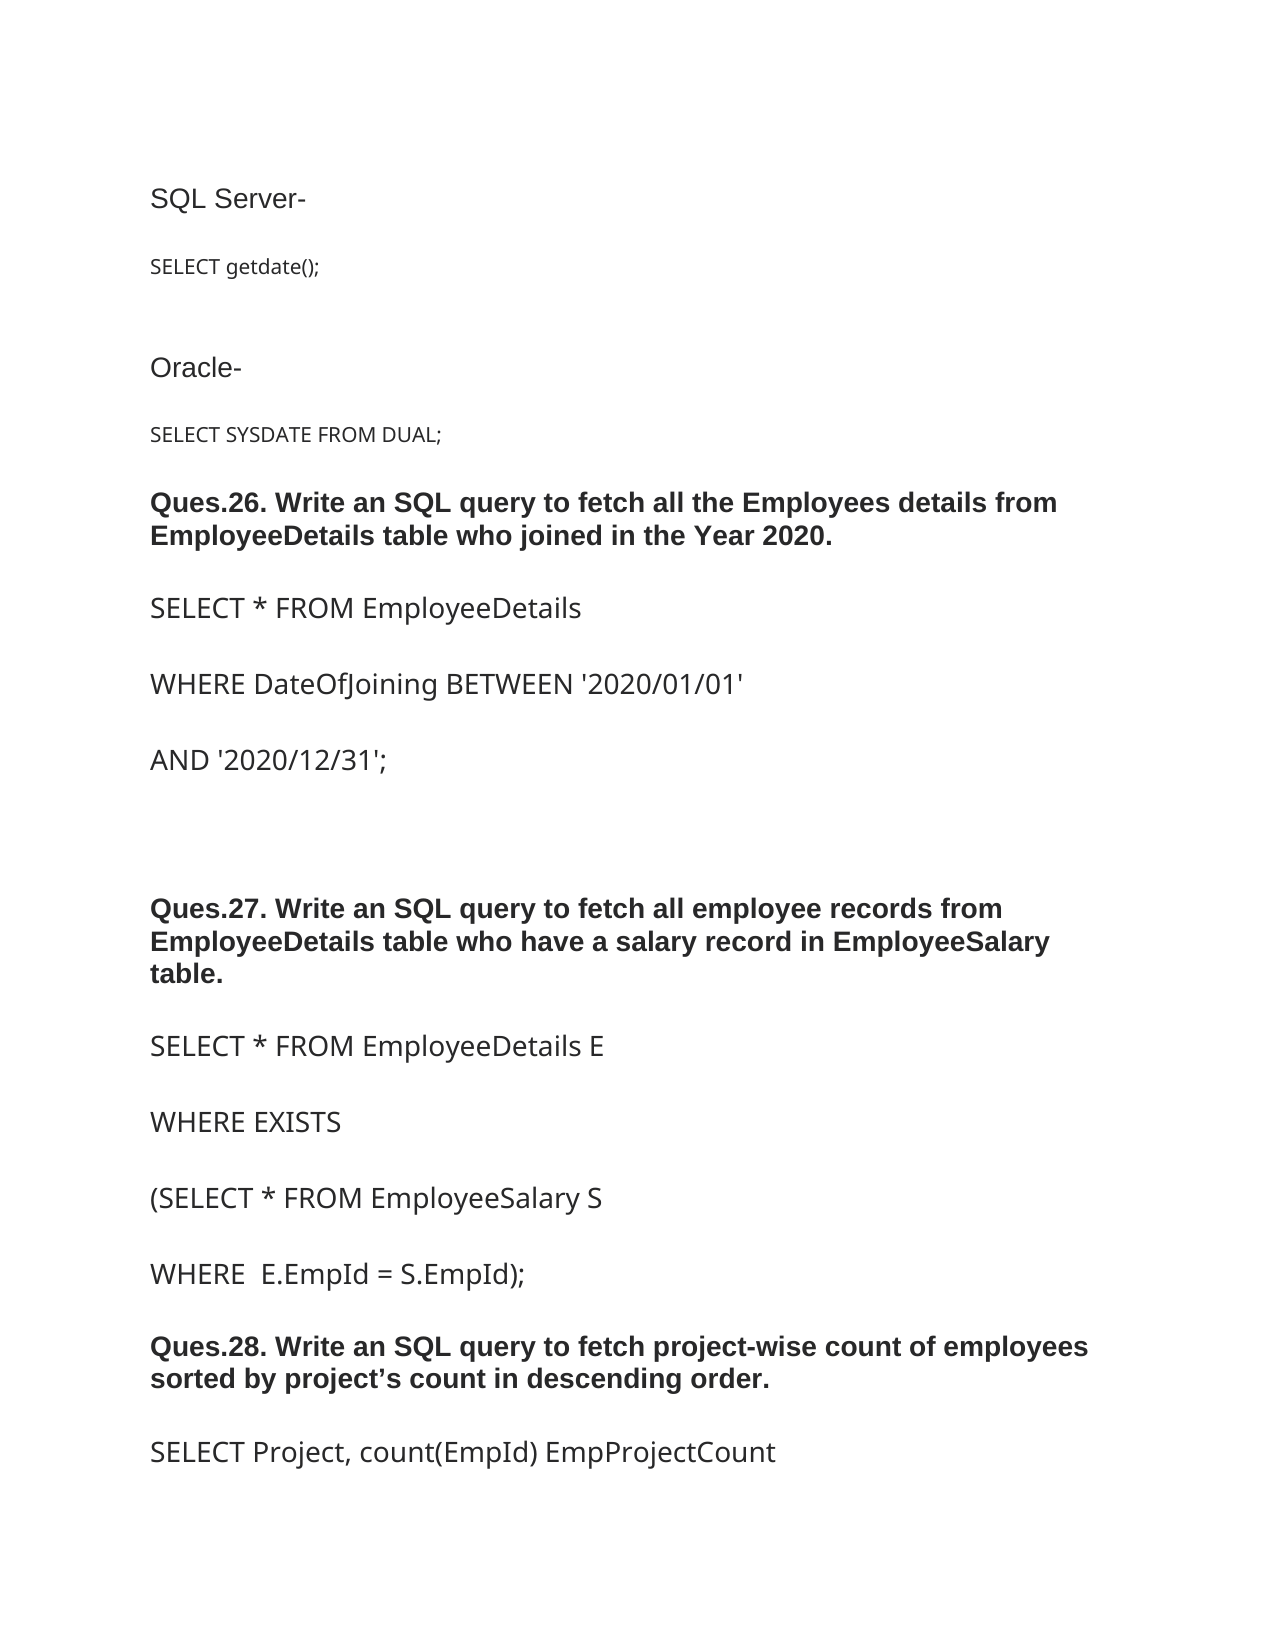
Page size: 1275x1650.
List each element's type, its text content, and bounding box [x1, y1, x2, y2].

text WHERE DateOfJoining BETWEEN '2020/01/01' [150, 664, 1125, 703]
text Ques.28. Write an SQL query to fetch project-wise count of employees sorted by project’s count in descending order. [150, 1330, 1125, 1395]
text WHERE EXISTS [150, 1103, 1125, 1141]
text SELECT getdate(); [150, 252, 1125, 281]
text Ques.26. Write an SQL query to fetch all the Employees details from EmployeeDetails table who joined in the Year 2020. [833, 486, 1125, 551]
text Oracle- [150, 318, 1125, 383]
text SELECT SYSDATE FROM DUAL; [150, 421, 1125, 449]
text WHERE E.EmpId = S.EmpId); [150, 1254, 1125, 1293]
text SELECT Project, count(EmpId) EmpProjectCount [150, 1432, 1125, 1471]
text SELECT * FROM EmployeeDetails [150, 589, 1125, 627]
text SELECT * FROM EmployeeDetails E [150, 1027, 1125, 1065]
text SQL Server- [150, 150, 1125, 215]
text Ques.27. Write an SQL query to fetch all employee records from EmployeeDetails table who have a salary record in EmployeeSalary table. [150, 892, 1125, 989]
text (SELECT * FROM EmployeeSalary S [150, 1178, 1125, 1217]
text AND '2020/12/31'; [150, 740, 1125, 779]
